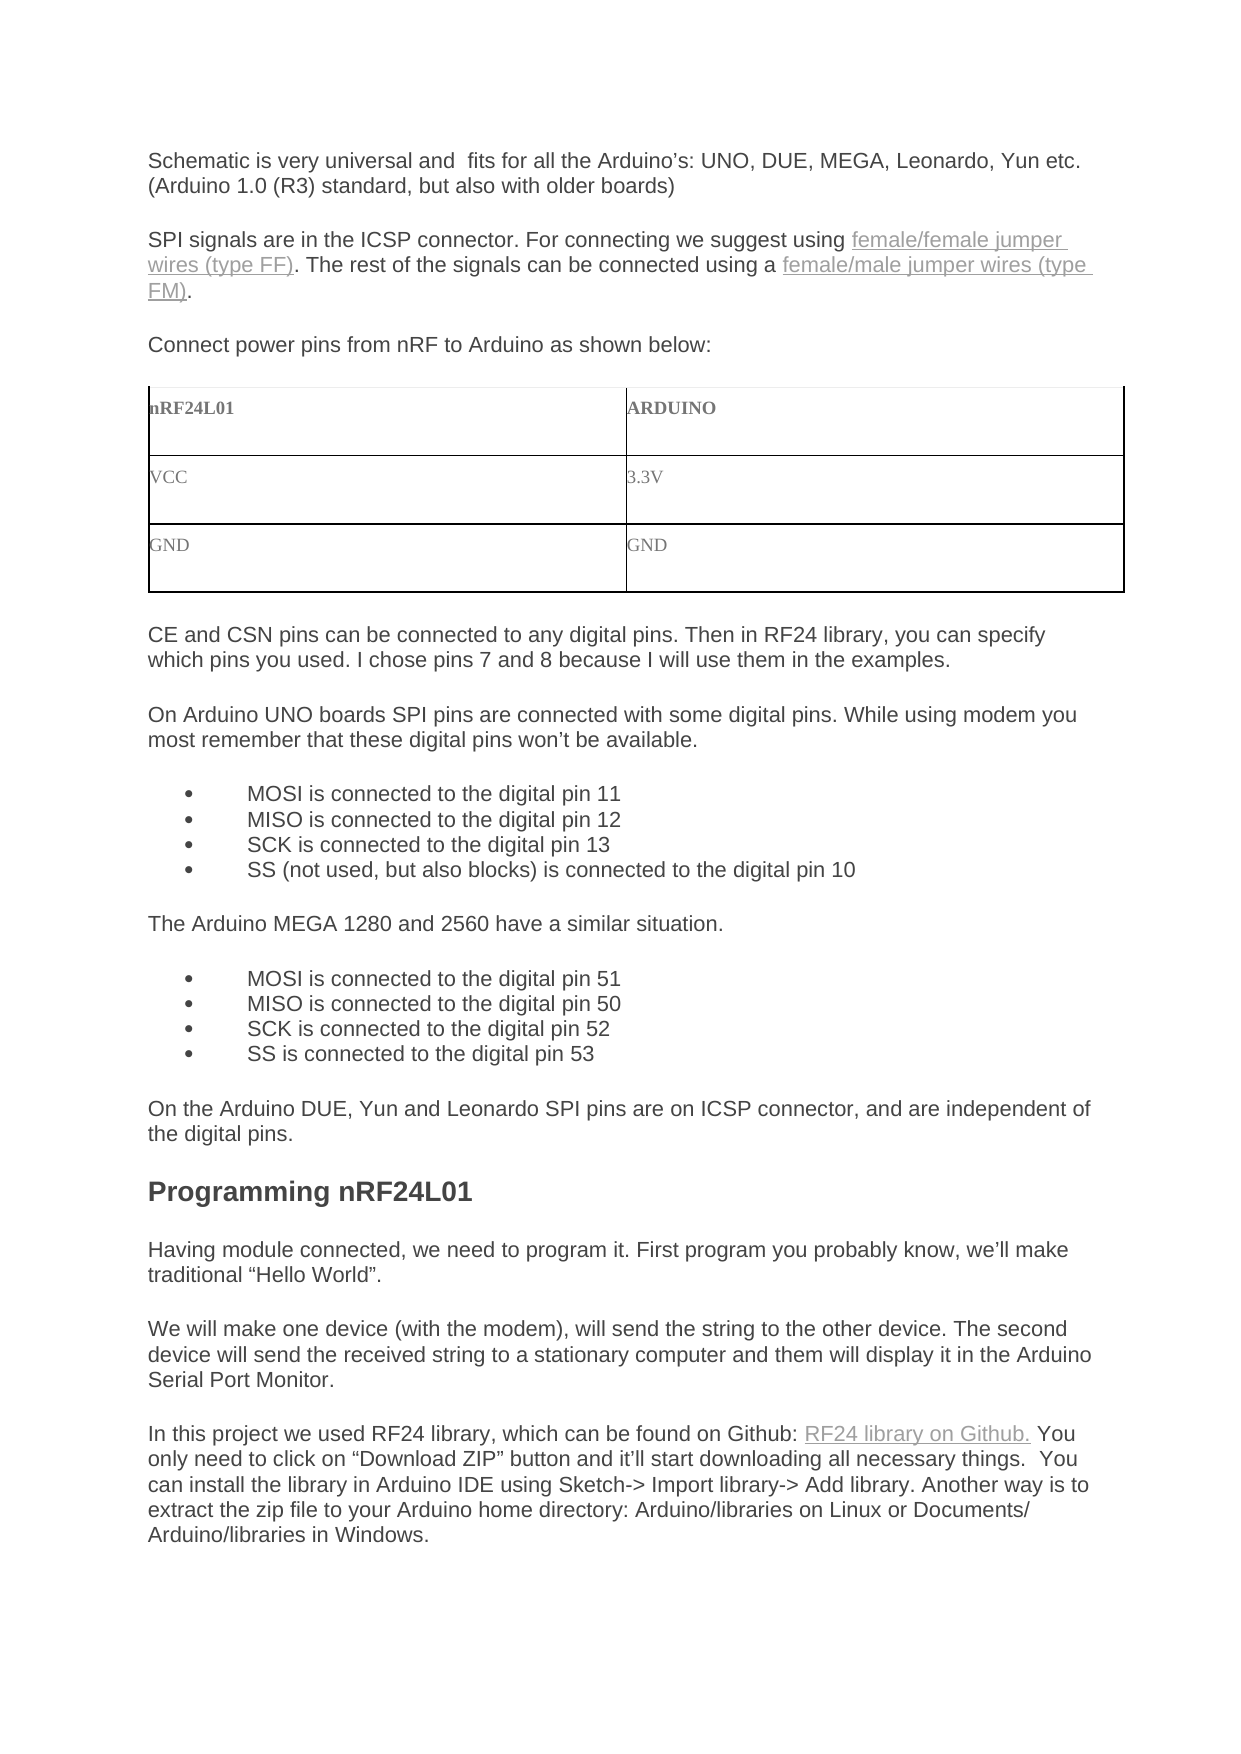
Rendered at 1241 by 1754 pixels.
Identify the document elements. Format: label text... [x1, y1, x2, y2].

list SS (not used, but also blocks) is connected to the digital pin 10 [185, 857, 1093, 882]
table_header ARDUINO [627, 388, 1123, 454]
table_cell VCC [150, 456, 626, 523]
table_cell 3.3V [627, 456, 1123, 523]
list MOSI is connected to the digital pin 11 [185, 781, 1093, 806]
text We will make one device (with the modem), will send the string to the other device. The second device will send the received string to a stationary computer and them will display it in the Arduino Serial Port Monitor. [148, 1316, 1093, 1392]
text Connect power pins from nRF to Arduino as shown below: [148, 332, 1093, 357]
list SS is connected to the digital pin 53 [185, 1041, 1093, 1066]
text Schematic is very universal and fits for all the Arduino’s: UNO, DUE, MEGA, Leonardo, Yun etc. (Arduino 1.0 (R3) standard, but also with older boards) [148, 148, 1093, 198]
text CE and CSN pins can be connected to any digital pins. Then in RF24 library, you can specify which pins you used. I chose pins 7 and 8 because I will use them in the examples. [148, 622, 1093, 672]
list MOSI is connected to the digital pin 51 [185, 966, 1093, 991]
table_header nRF24L01 [150, 388, 626, 454]
text On Arduino UNO boards SPI pins are connected with some digital pins. While using modem you most remember that these digital pins won’t be available. [148, 702, 1093, 752]
list MISO is connected to the digital pin 12 [185, 806, 1093, 832]
text SPI signals are in the ICSP connector. For connecting we suggest using female/female jumper wires (type FF). The rest of the signals can be connected using a female/male jumper wires (type FM). [148, 227, 1093, 303]
text Having module connected, we need to program it. First program you probably know, we’ll make traditional “Hello World”. [148, 1237, 1093, 1287]
text In this project we used RF24 library, which can be found on Github: RF24 library on Github. You only need to click on “Download ZIP” button and it’ll start downloading all necessary things. You can install the library in Arduino IDE using Sketch-> Import library-> Add library. Another way is to extract the zip file to your Arduino home directory: Arduino/libraries on Linux or Documents/ Arduino/libraries in Windows. [148, 1421, 1093, 1547]
text On the Arduino DUE, Yun and Leonardo SPI pins are on ICSP connector, and are independent of the digital pins. [148, 1096, 1093, 1146]
text Programming nRF24L01 [148, 1175, 1093, 1208]
list SCK is connected to the digital pin 13 [185, 832, 1093, 857]
table_cell GND [627, 525, 1123, 591]
text The Arduino MEGA 1280 and 2560 have a similar situation. [148, 911, 1093, 936]
list SCK is connected to the digital pin 52 [185, 1016, 1093, 1041]
table_cell GND [150, 525, 626, 591]
list MISO is connected to the digital pin 50 [185, 991, 1093, 1016]
